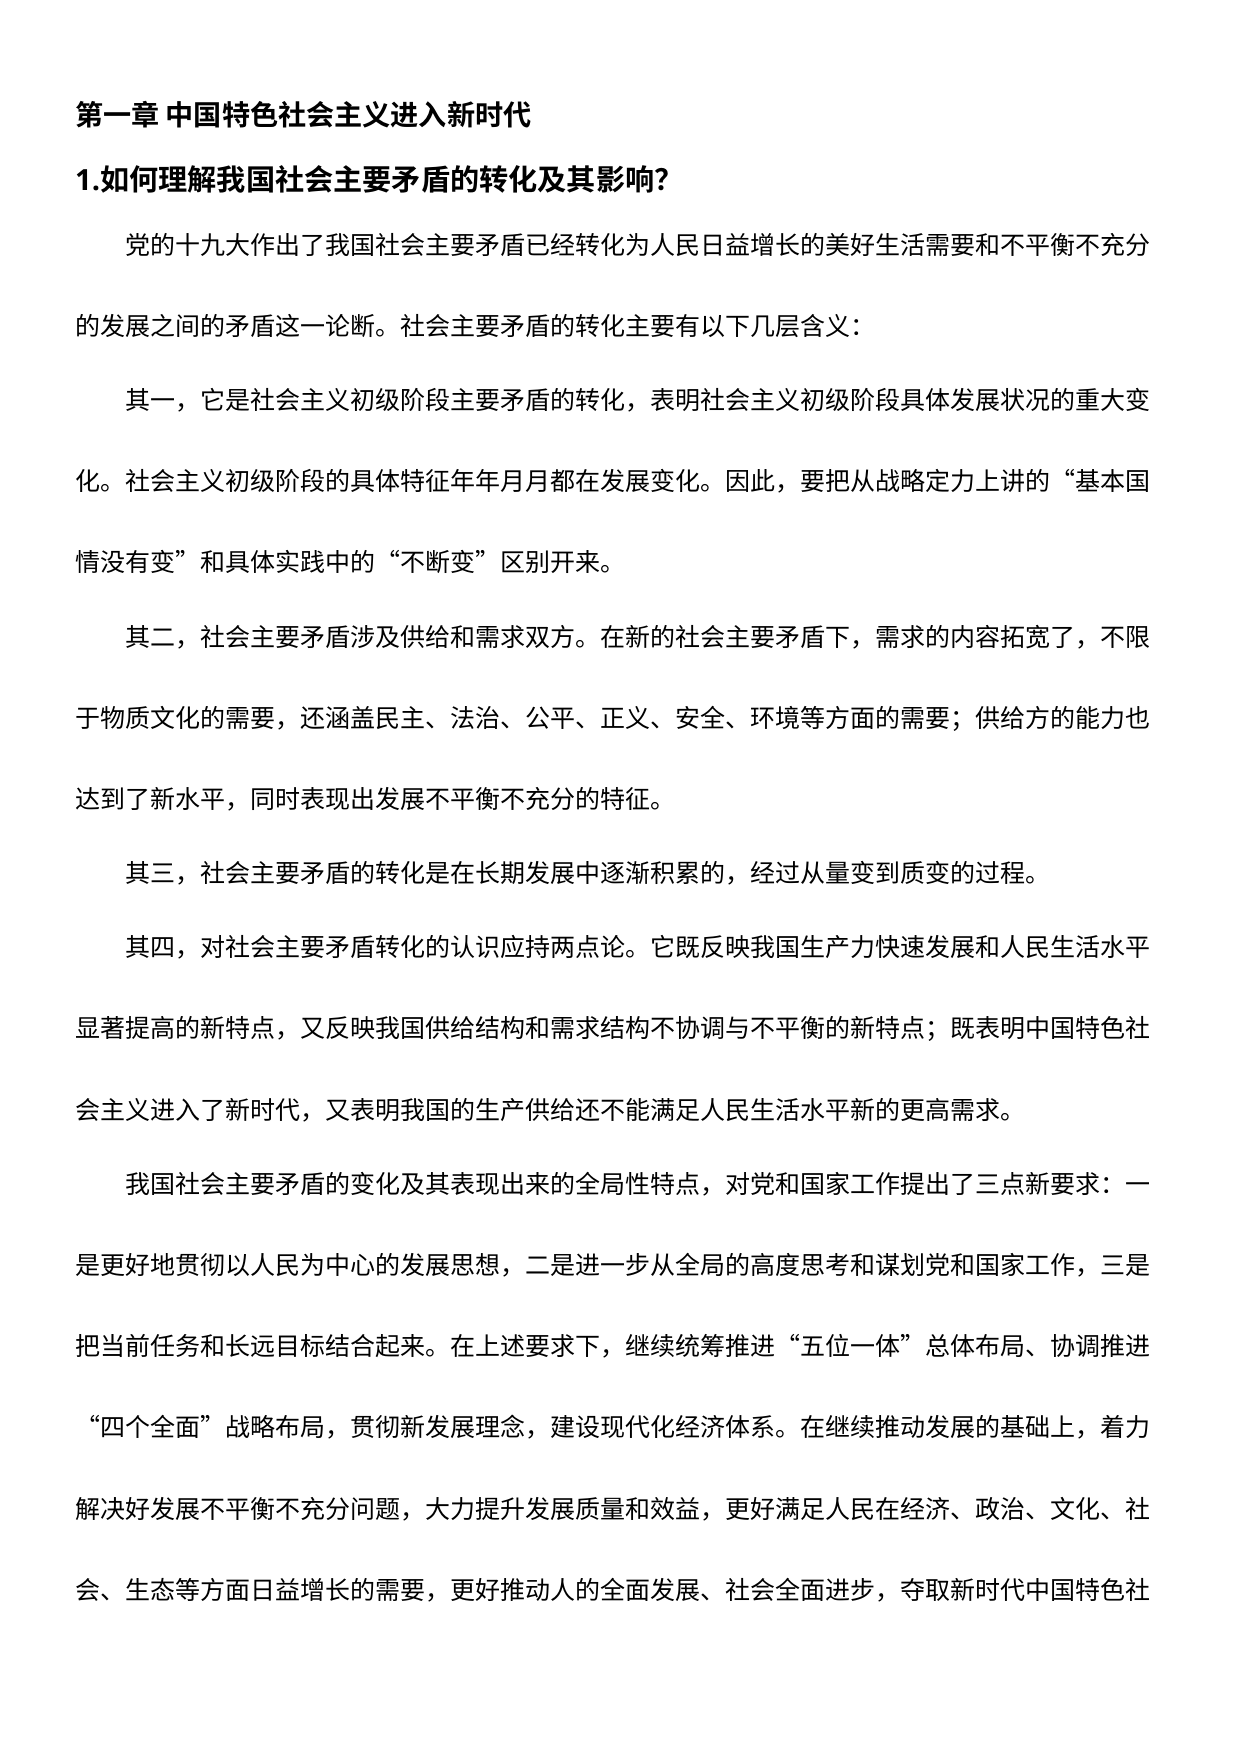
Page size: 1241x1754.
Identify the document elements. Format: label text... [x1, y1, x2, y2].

list 其三，社会主要矛盾的转化是在长期发展中逐渐积累的，经过从量变到质变的过程。 [75, 839, 1165, 904]
list 其二，社会主要矛盾涉及供给和需求双方。在新的社会主要矛盾下，需求的内容拓宽了，不限于物质文化的需要，还涵盖民主、法治、公平、正义、安全、环境等方面的需要；供给方的能力也达到了新水平，同时表现出发展不平衡不充分的特征。 [75, 603, 1165, 830]
list 其一，它是社会主义初级阶段主要矛盾的转化，表明社会主义初级阶段具体发展状况的重大变化。社会主义初级阶段的具体特征年年月月都在发展变化。因此，要把从战略定力上讲的“基本国情没有变”和具体实践中的“不断变”区别开来。 [75, 366, 1165, 593]
text 1.如何理解我国社会主要矛盾的转化及其影响？ [75, 146, 1165, 211]
text 第一章 中国特色社会主义进入新时代 [75, 81, 1165, 146]
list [75, 1150, 1165, 1621]
list 其四，对社会主要矛盾转化的认识应持两点论。它既反映我国生产力快速发展和人民生活水平显著提高的新特点，又反映我国供给结构和需求结构不协调与不平衡的新特点；既表明中国特色社会主义进入了新时代，又表明我国的生产供给还不能满足人民生活水平新的更高需求。 [75, 913, 1165, 1141]
list 党的十九大作出了我国社会主要矛盾已经转化为人民日益增长的美好生活需要和不平衡不充分的发展之间的矛盾这一论断。社会主要矛盾的转化主要有以下几层含义： [75, 211, 1165, 357]
